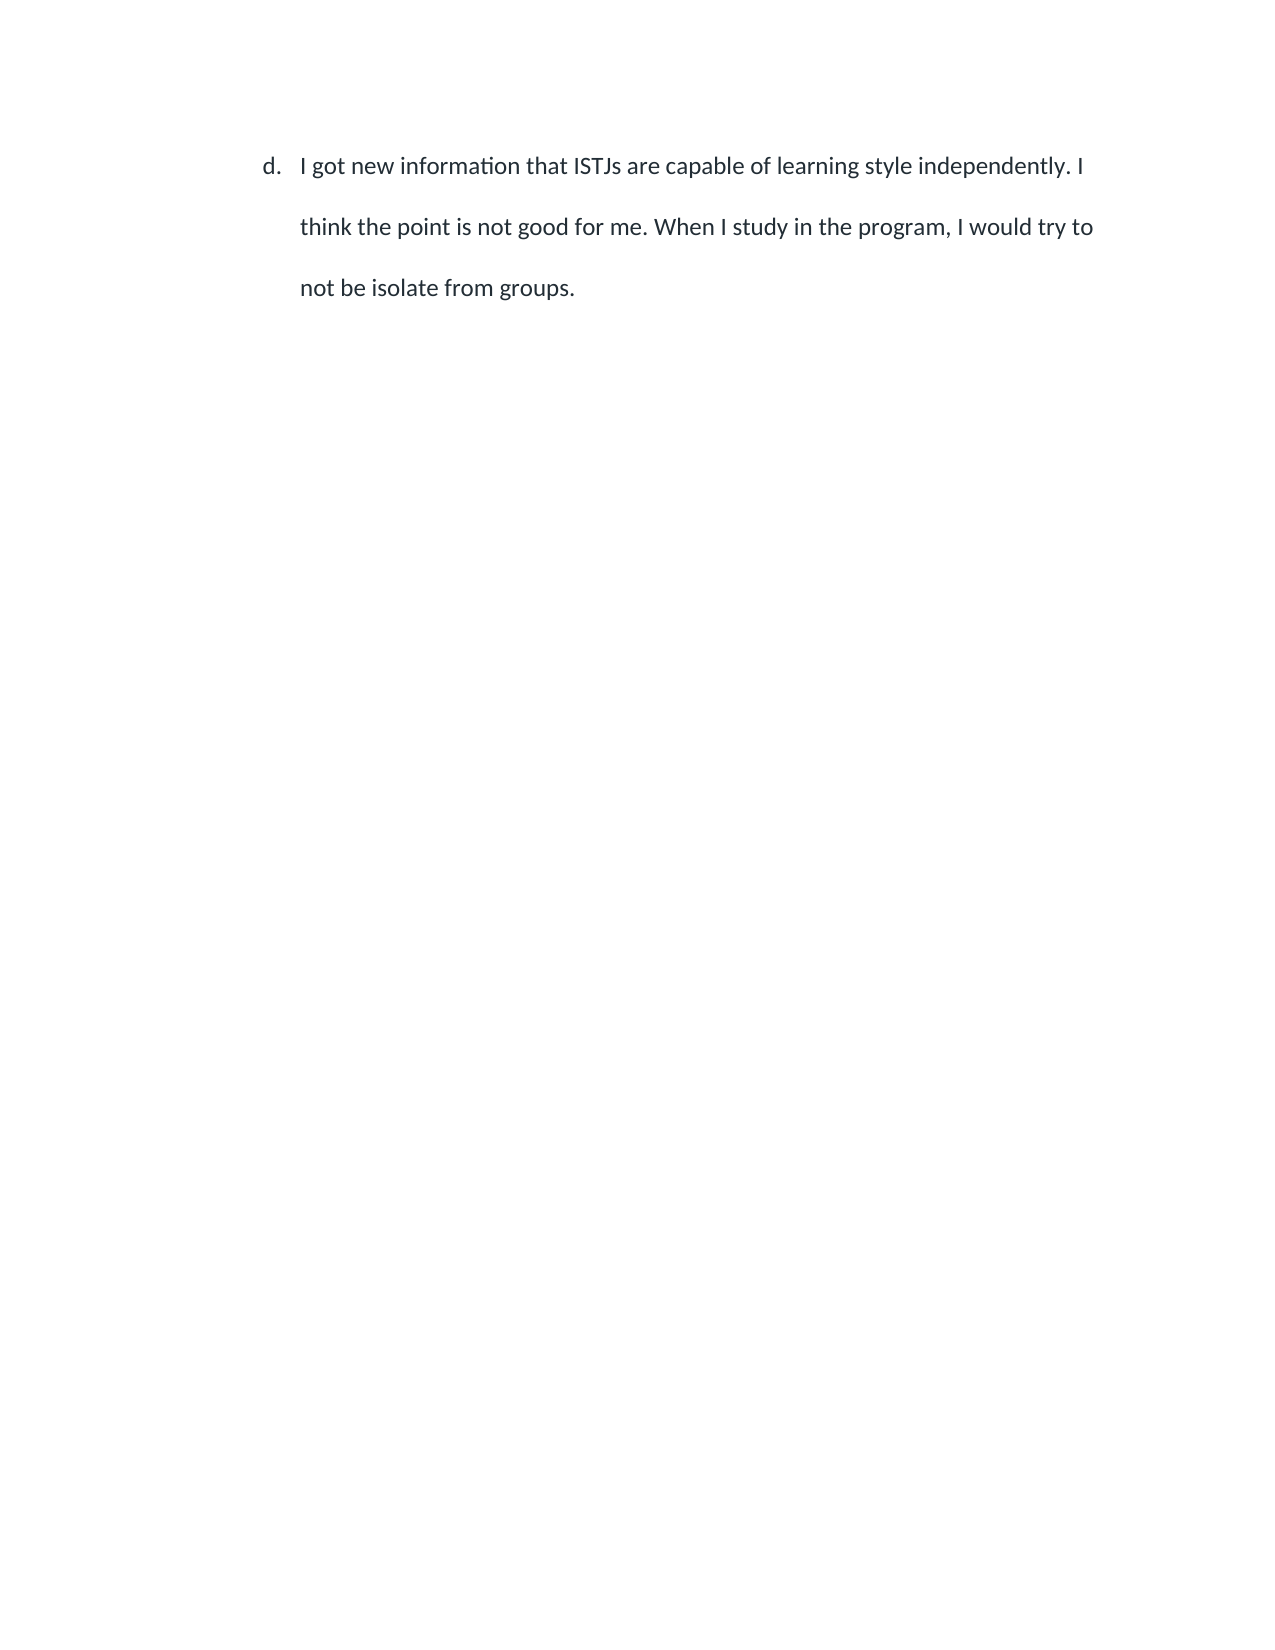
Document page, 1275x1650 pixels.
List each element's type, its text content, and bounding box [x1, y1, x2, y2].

list I got new information that ISTJs are capable of learning style independently. I think the point is not good for me. When I study in the program, I would try to not be isolate from groups. [262, 150, 1125, 303]
